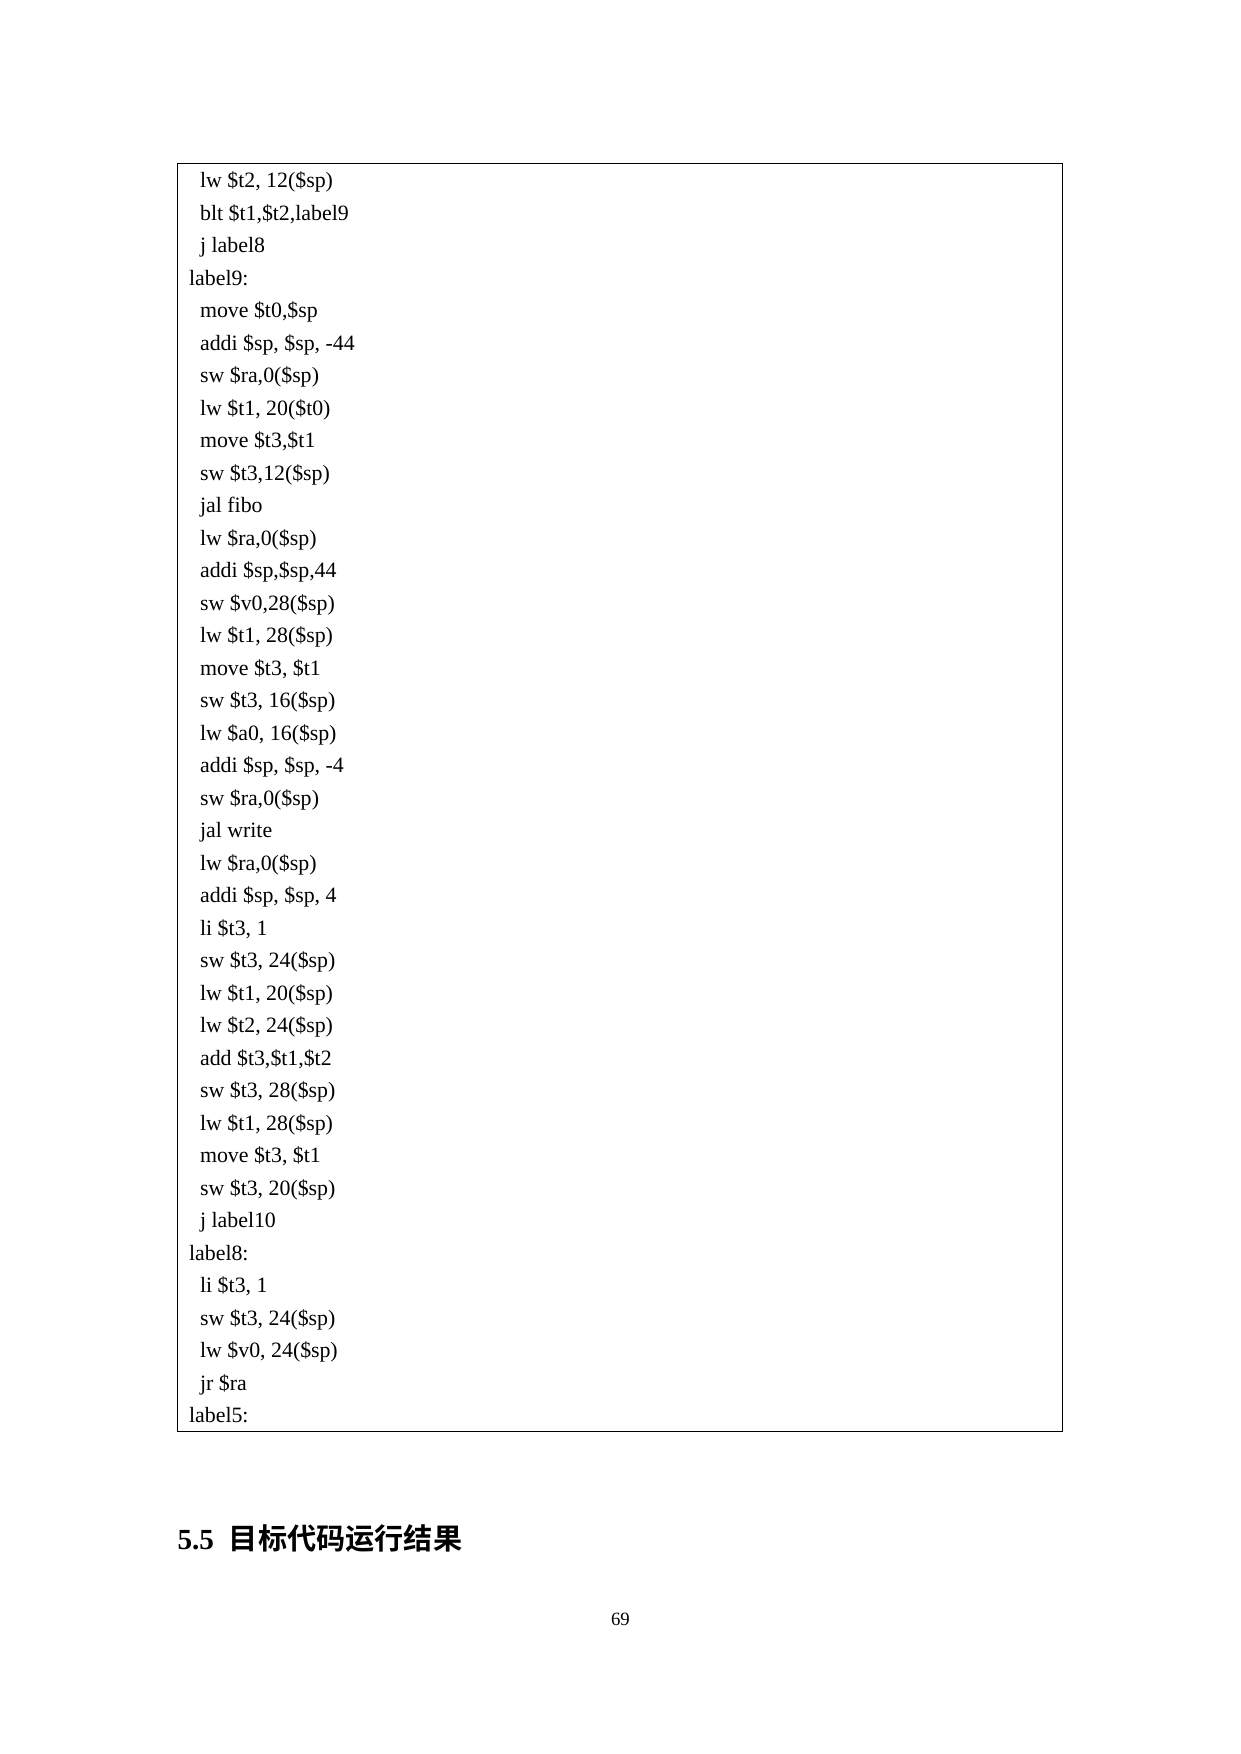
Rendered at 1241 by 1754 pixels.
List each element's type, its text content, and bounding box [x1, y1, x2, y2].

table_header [178, 164, 1062, 1431]
subtitle 目标代码运行结果 [177, 1504, 1063, 1569]
